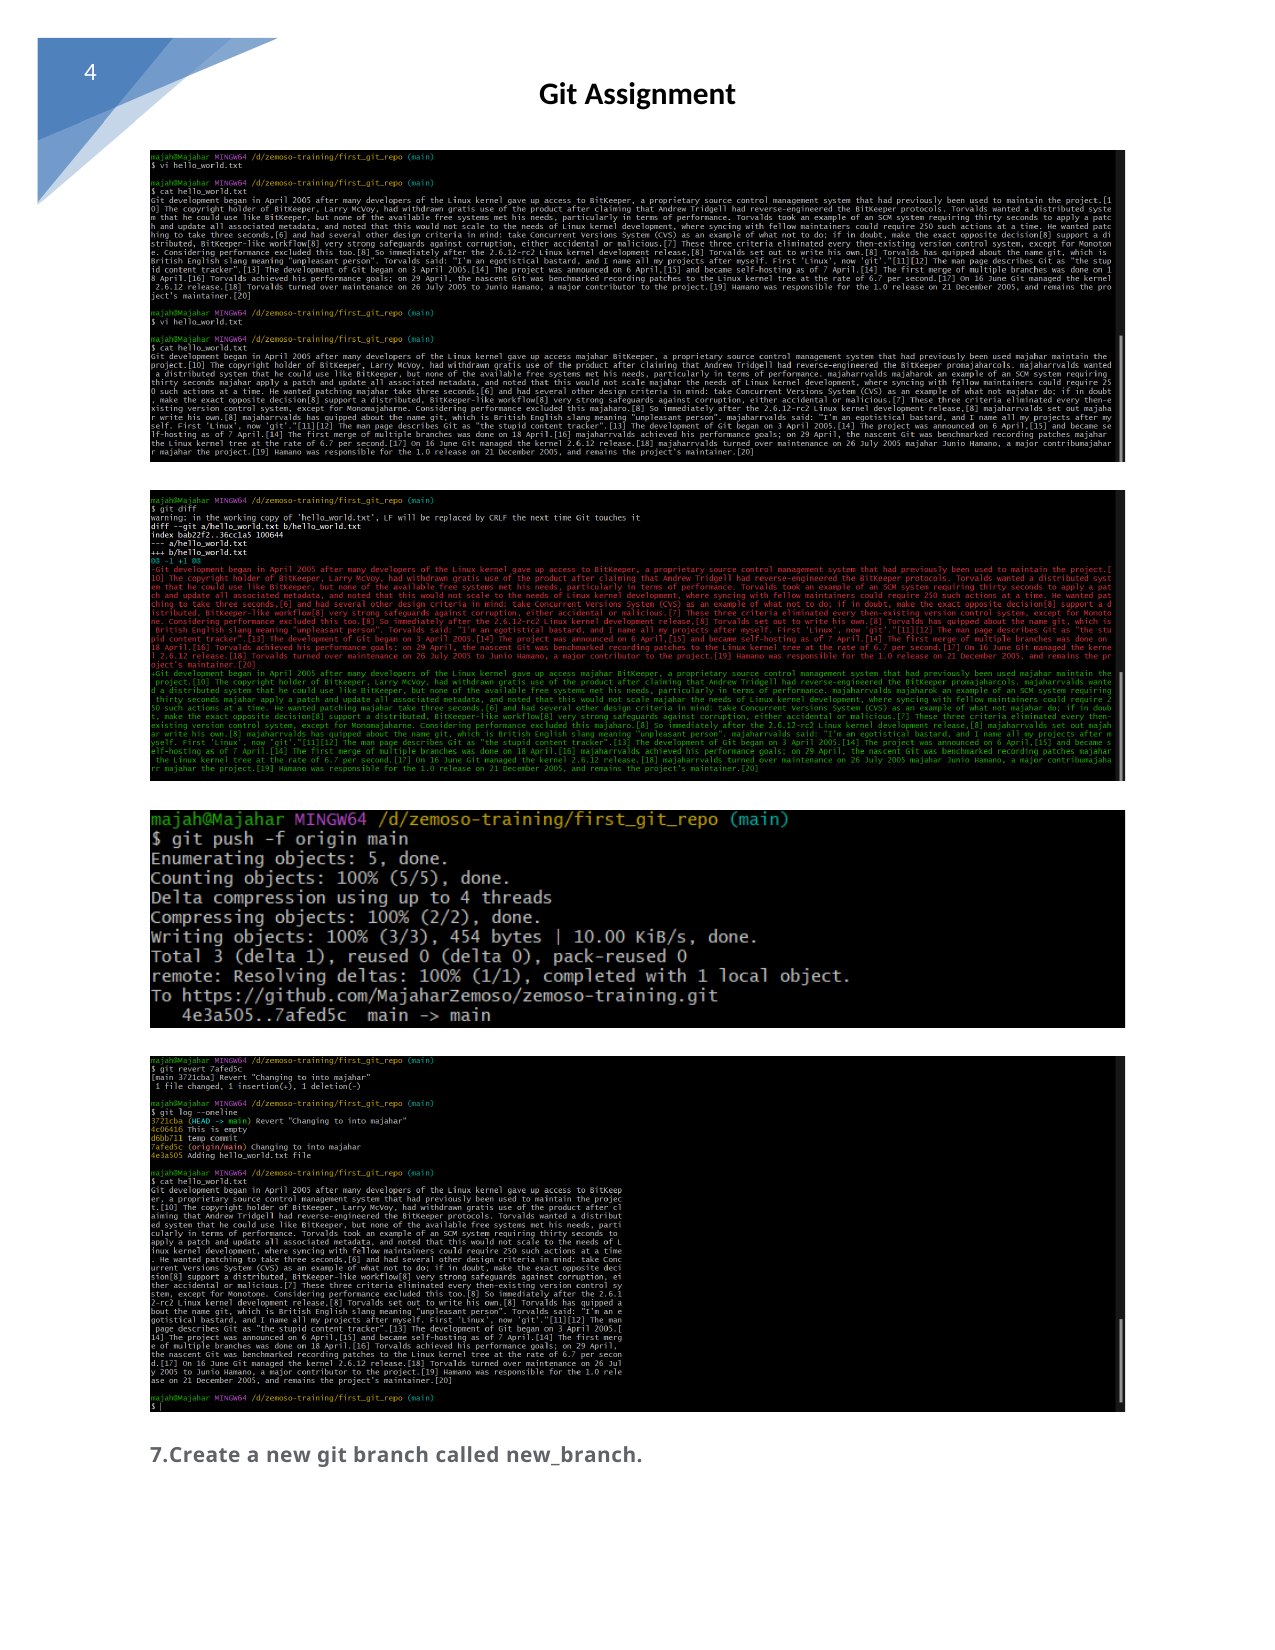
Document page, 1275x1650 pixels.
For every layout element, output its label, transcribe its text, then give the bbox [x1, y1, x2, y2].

text 7.Create a new git branch called new_branch. [150, 1441, 1125, 1469]
picture [150, 490, 1125, 781]
picture [150, 1056, 1125, 1412]
picture [150, 810, 1125, 1028]
picture [37, 37, 1125, 462]
